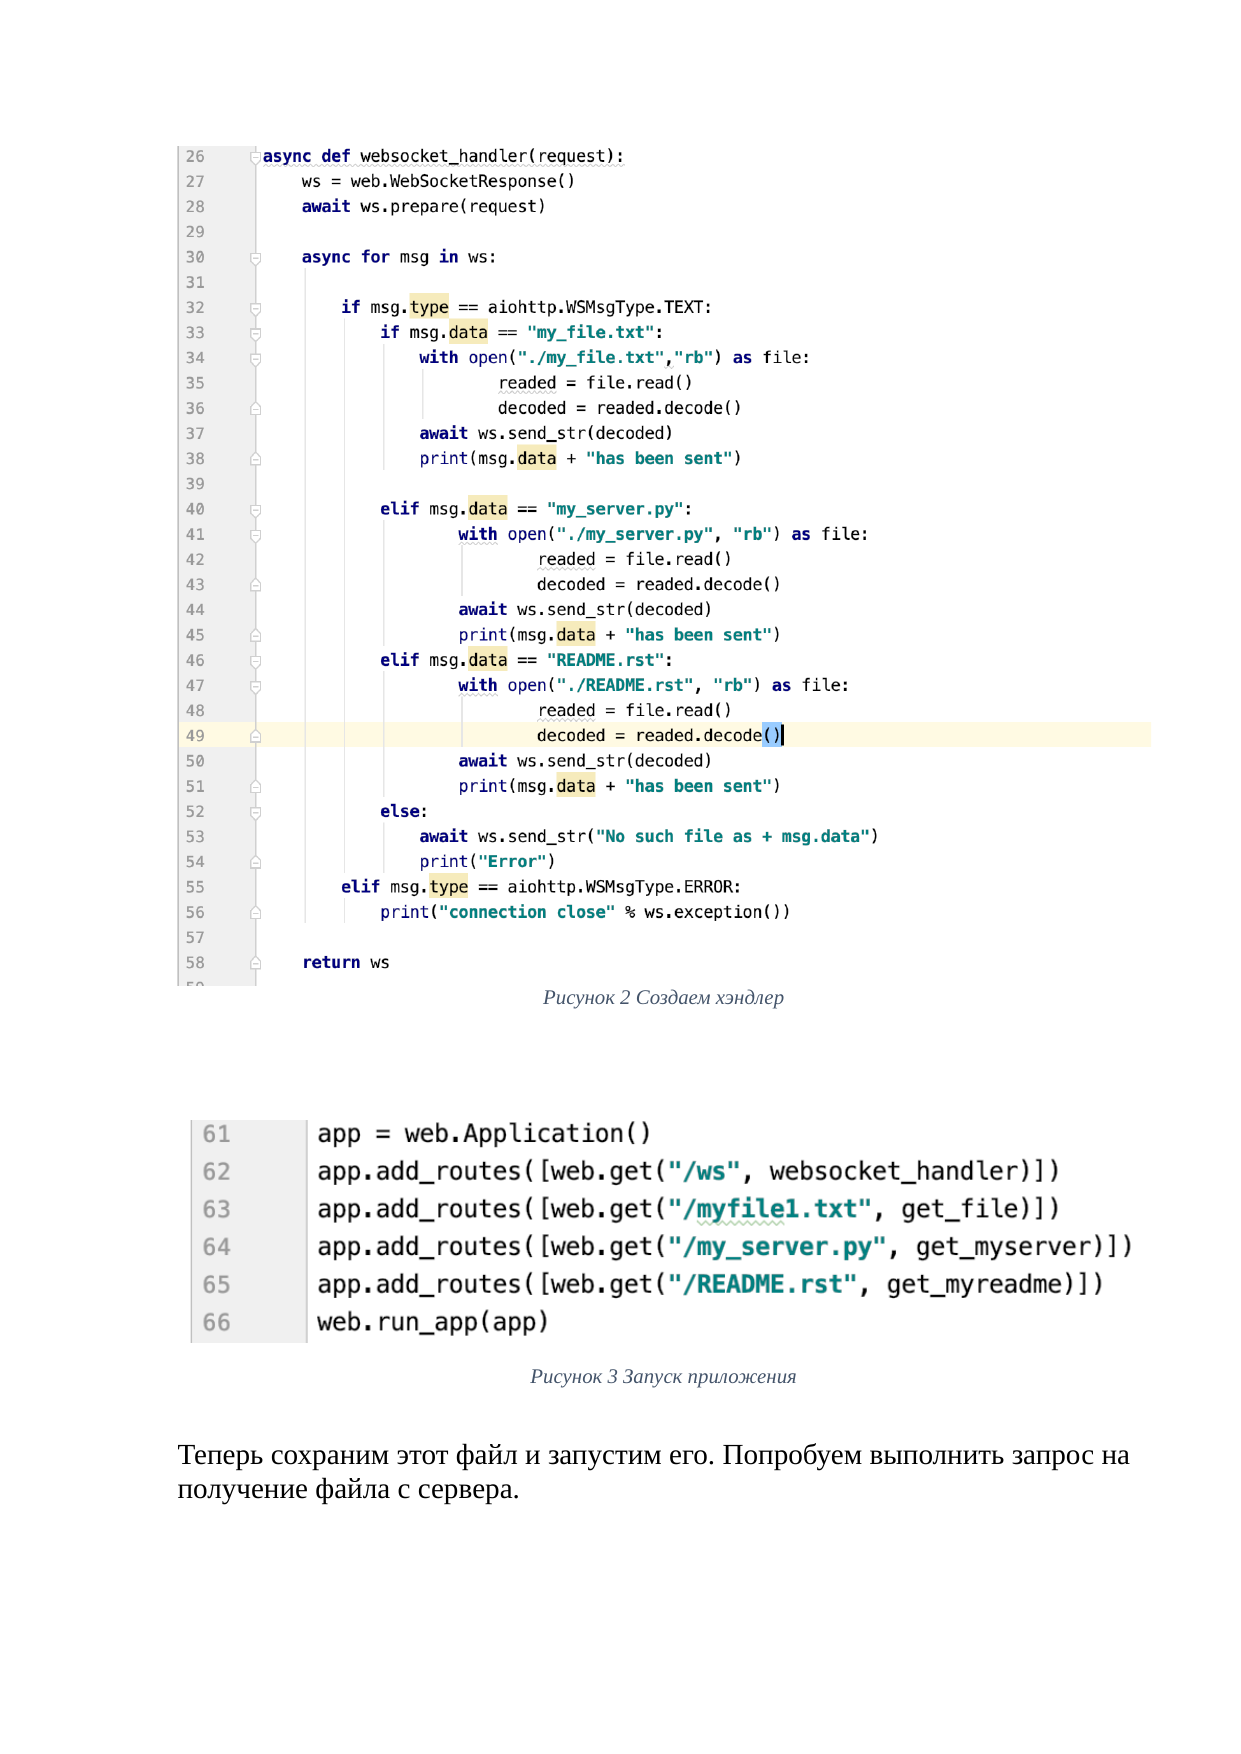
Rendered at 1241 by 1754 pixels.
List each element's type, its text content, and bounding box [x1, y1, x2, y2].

picture [190, 1120, 1139, 1343]
picture [177, 146, 1152, 986]
text Рисунок 3 Запуск приложения [177, 1364, 1152, 1388]
text Теперь сохраним этот файл и запустим его. Попробуем выполнить запрос на получение файла с сервера. [177, 1437, 1152, 1504]
text Рисунок 2 Создаем хэндлер [177, 986, 1152, 1009]
